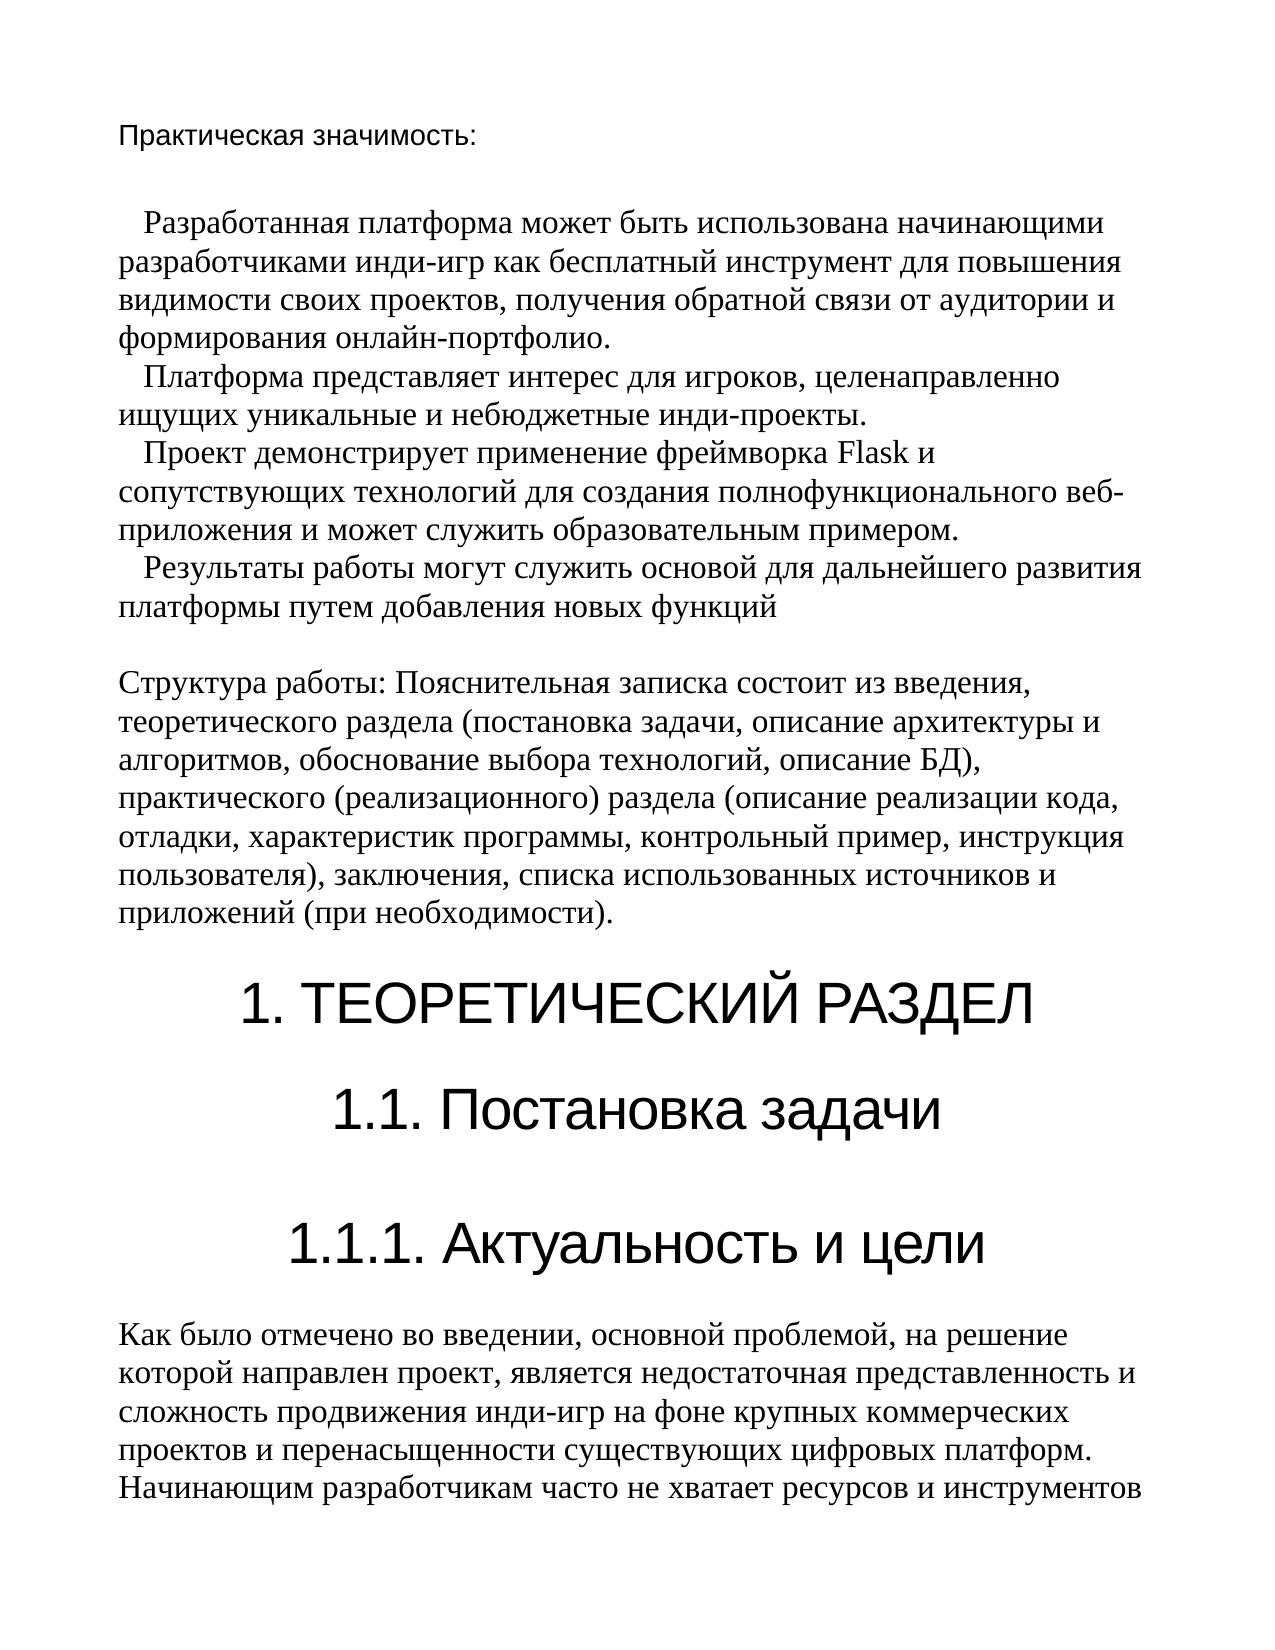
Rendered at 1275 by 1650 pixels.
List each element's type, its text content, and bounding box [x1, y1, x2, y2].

text Проект демонстрирует применение фреймворка Flask и сопутствующих технологий для создания полнофункционального веб-приложения и может служить образовательным примером. [118, 432, 1157, 547]
title 1.1. Постановка задачи [118, 1074, 1157, 1142]
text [118, 1314, 1157, 1506]
text Разработанная платформа может быть использована начинающими разработчиками инди-игр как бесплатный инструмент для повышения видимости своих проектов, получения обратной связи от аудитории и формирования онлайн-портфолио. [118, 202, 1157, 356]
text Результаты работы могут служить основой для дальнейшего развития платформы путем добавления новых функций [118, 547, 1157, 624]
title 1.1.1. Актуальность и цели [118, 1209, 1157, 1276]
text Структура работы: Пояснительная записка состоит из введения, теоретического раздела (постановка задачи, описание архитектуры и алгоритмов, обоснование выбора технологий, описание БД), практического (реализационного) раздела (описание реализации кода, отладки, характеристик программы, контрольный пример, инструкция пользователя), заключения, списка использованных источников и приложений (при необходимости). [118, 662, 1157, 931]
text Платформа представляет интерес для игроков, целенаправленно ищущих уникальные и небюджетные инди-проекты. [118, 356, 1157, 432]
subtitle Практическая значимость: [118, 118, 1157, 152]
title 1. ТЕОРЕТИЧЕСКИЙ РАЗДЕЛ [118, 969, 1157, 1036]
